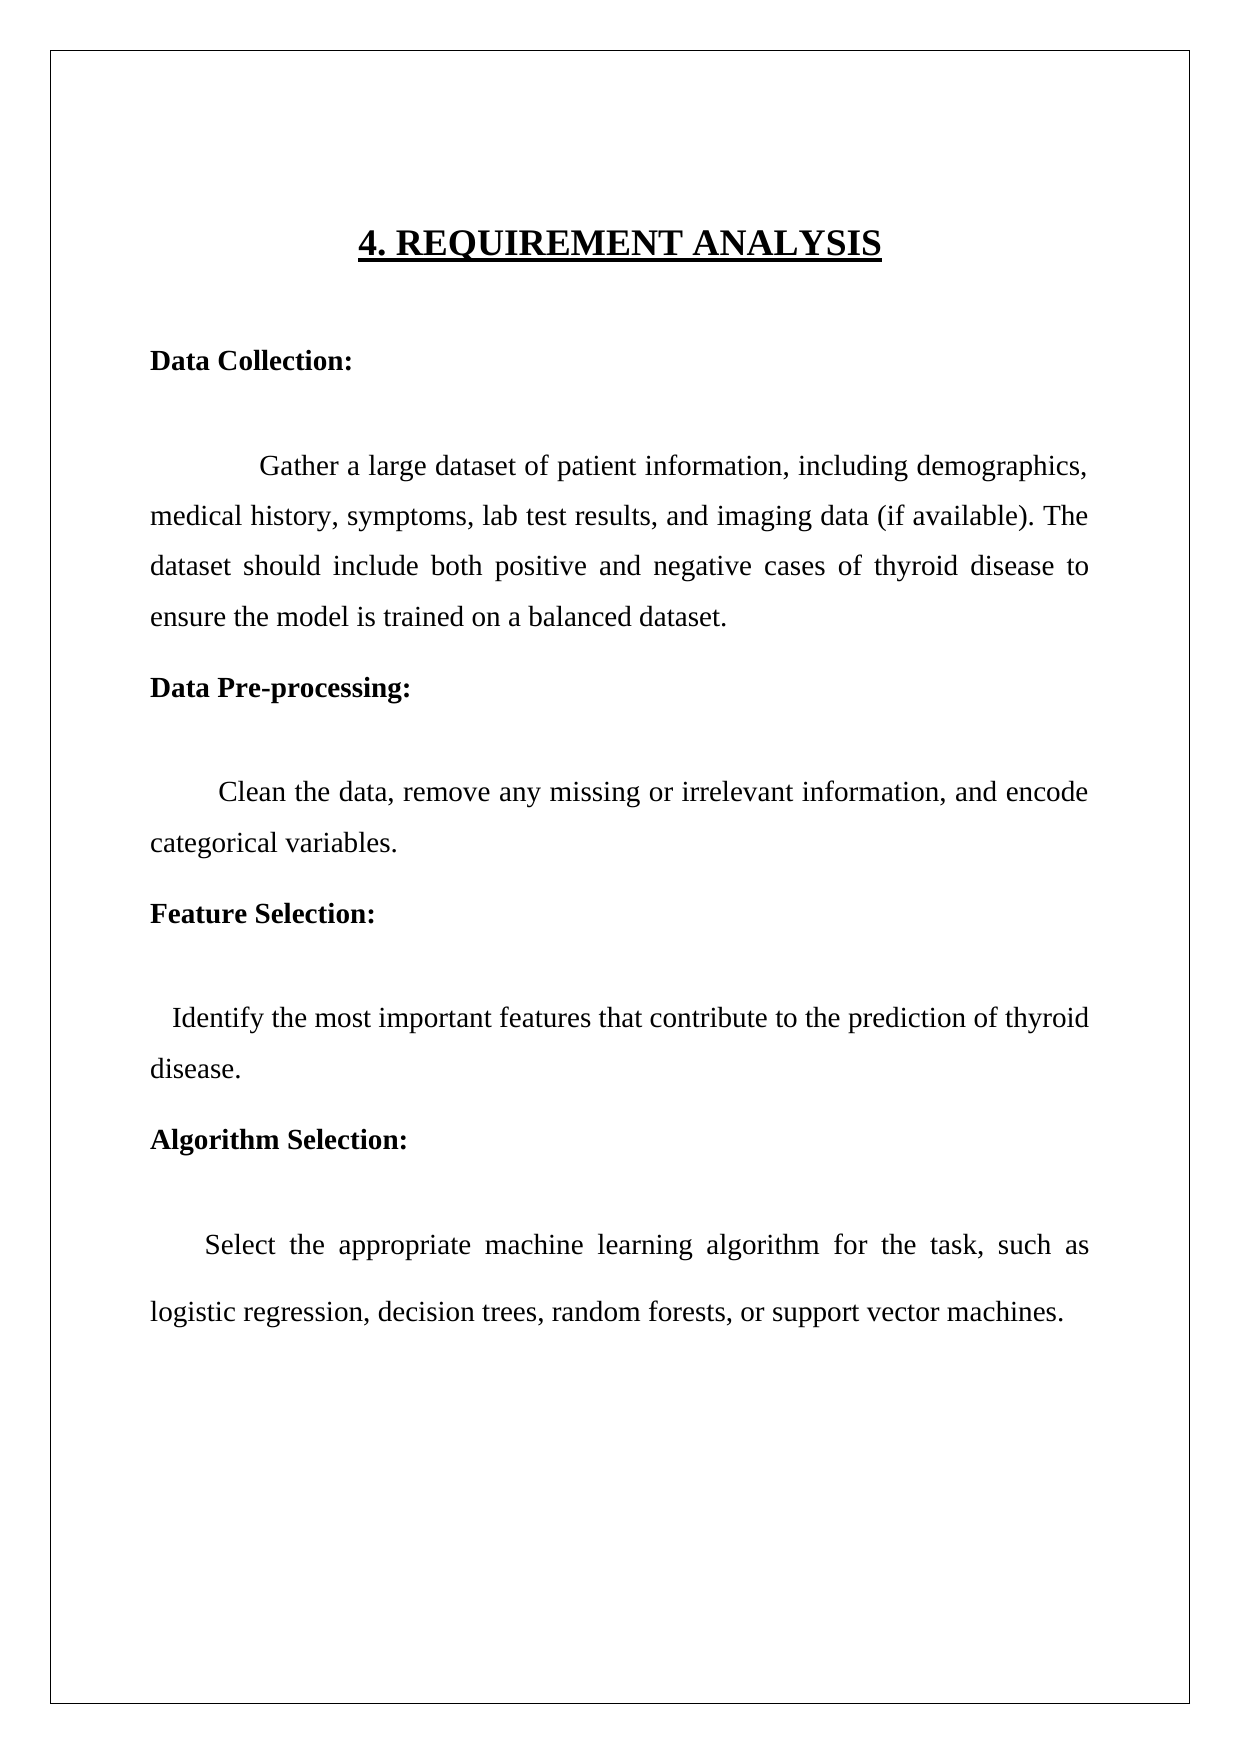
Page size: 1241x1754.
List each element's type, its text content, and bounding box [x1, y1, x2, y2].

text Feature Selection: [150, 896, 1090, 929]
text Gather a large dataset of patient information, including demographics, medical history, symptoms, lab test results, and imaging data (if available). The dataset should include both positive and negative cases of thyroid disease to ensure the model is trained on a balanced dataset. [150, 448, 1090, 632]
text Algorithm Selection: [150, 1122, 1090, 1156]
text Select the appropriate machine learning algorithm for the task, such as logistic regression, decision trees, random forests, or support vector machines. [150, 1227, 1090, 1327]
text Data Collection: [150, 343, 1090, 377]
text Identify the most important features that contribute to the prediction of thyroid disease. [150, 1001, 1090, 1084]
text Data Pre-processing: [150, 670, 1090, 703]
text 4. REQUIREMENT ANALYSIS [150, 220, 1090, 263]
text Clean the data, remove any missing or irrelevant information, and encode categorical variables. [150, 774, 1090, 858]
